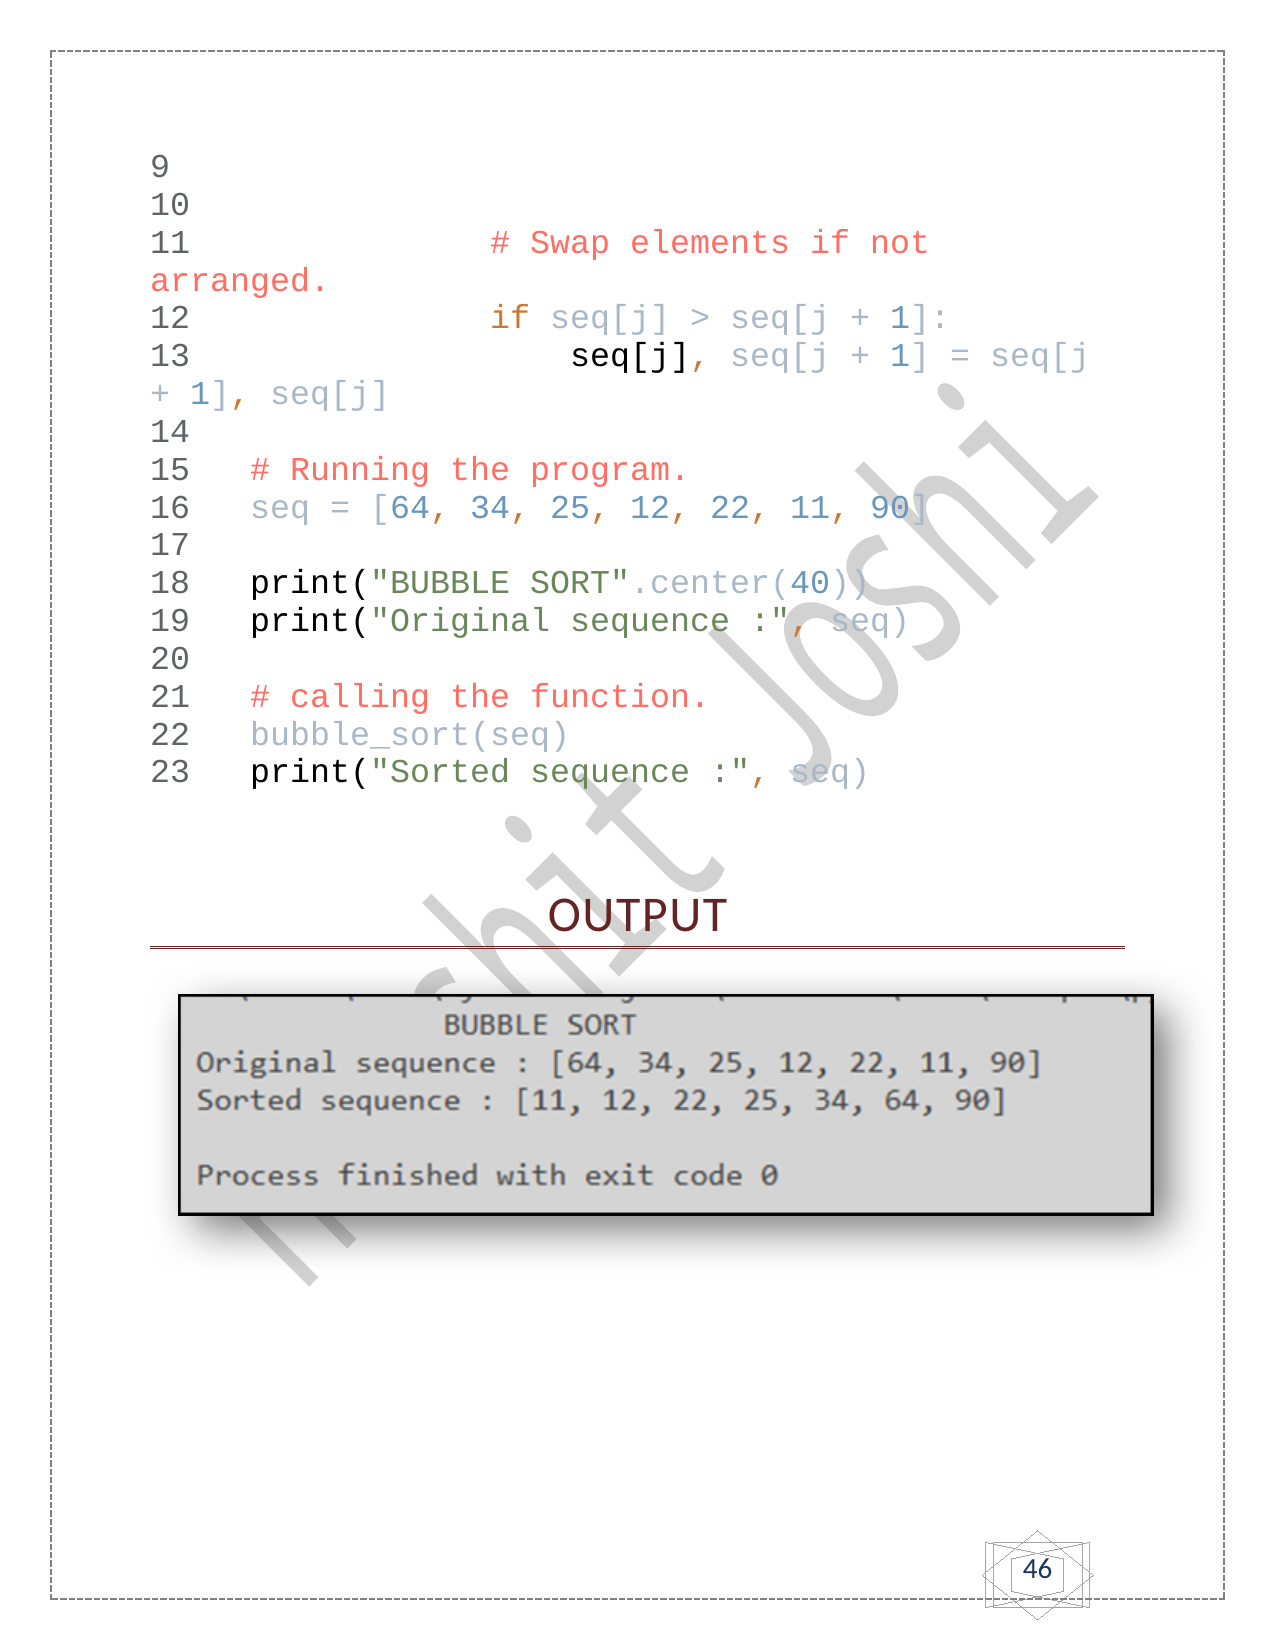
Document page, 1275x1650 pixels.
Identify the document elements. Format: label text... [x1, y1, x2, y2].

text 20 [150, 642, 1125, 679]
text 23 print("Sorted sequence :", seq) [150, 755, 1125, 793]
text 19 print("Original sequence :", seq) [150, 604, 1125, 642]
text 12 if seq[j] > seq[j + 1]: [150, 301, 1125, 339]
text 13 seq[j], seq[j + 1] = seq[j + 1], seq[j] [150, 339, 1125, 415]
picture [178, 994, 1154, 1216]
text 21 # calling the function. [150, 679, 1125, 717]
text 15 # Running the program. [150, 452, 1125, 490]
subtitle Output [150, 883, 1125, 946]
text 10 [150, 188, 1125, 226]
text 11 # Swap elements if not arranged. [150, 226, 1125, 301]
text 16 seq = [64, 34, 25, 12, 22, 11, 90] [150, 490, 1125, 528]
text 14 [150, 415, 1125, 452]
text 17 [150, 528, 1125, 566]
text 18 print("BUBBLE SORT".center(40)) [150, 566, 1125, 604]
text 9 [150, 150, 1125, 188]
text 22 bubble_sort(seq) [150, 717, 1125, 755]
